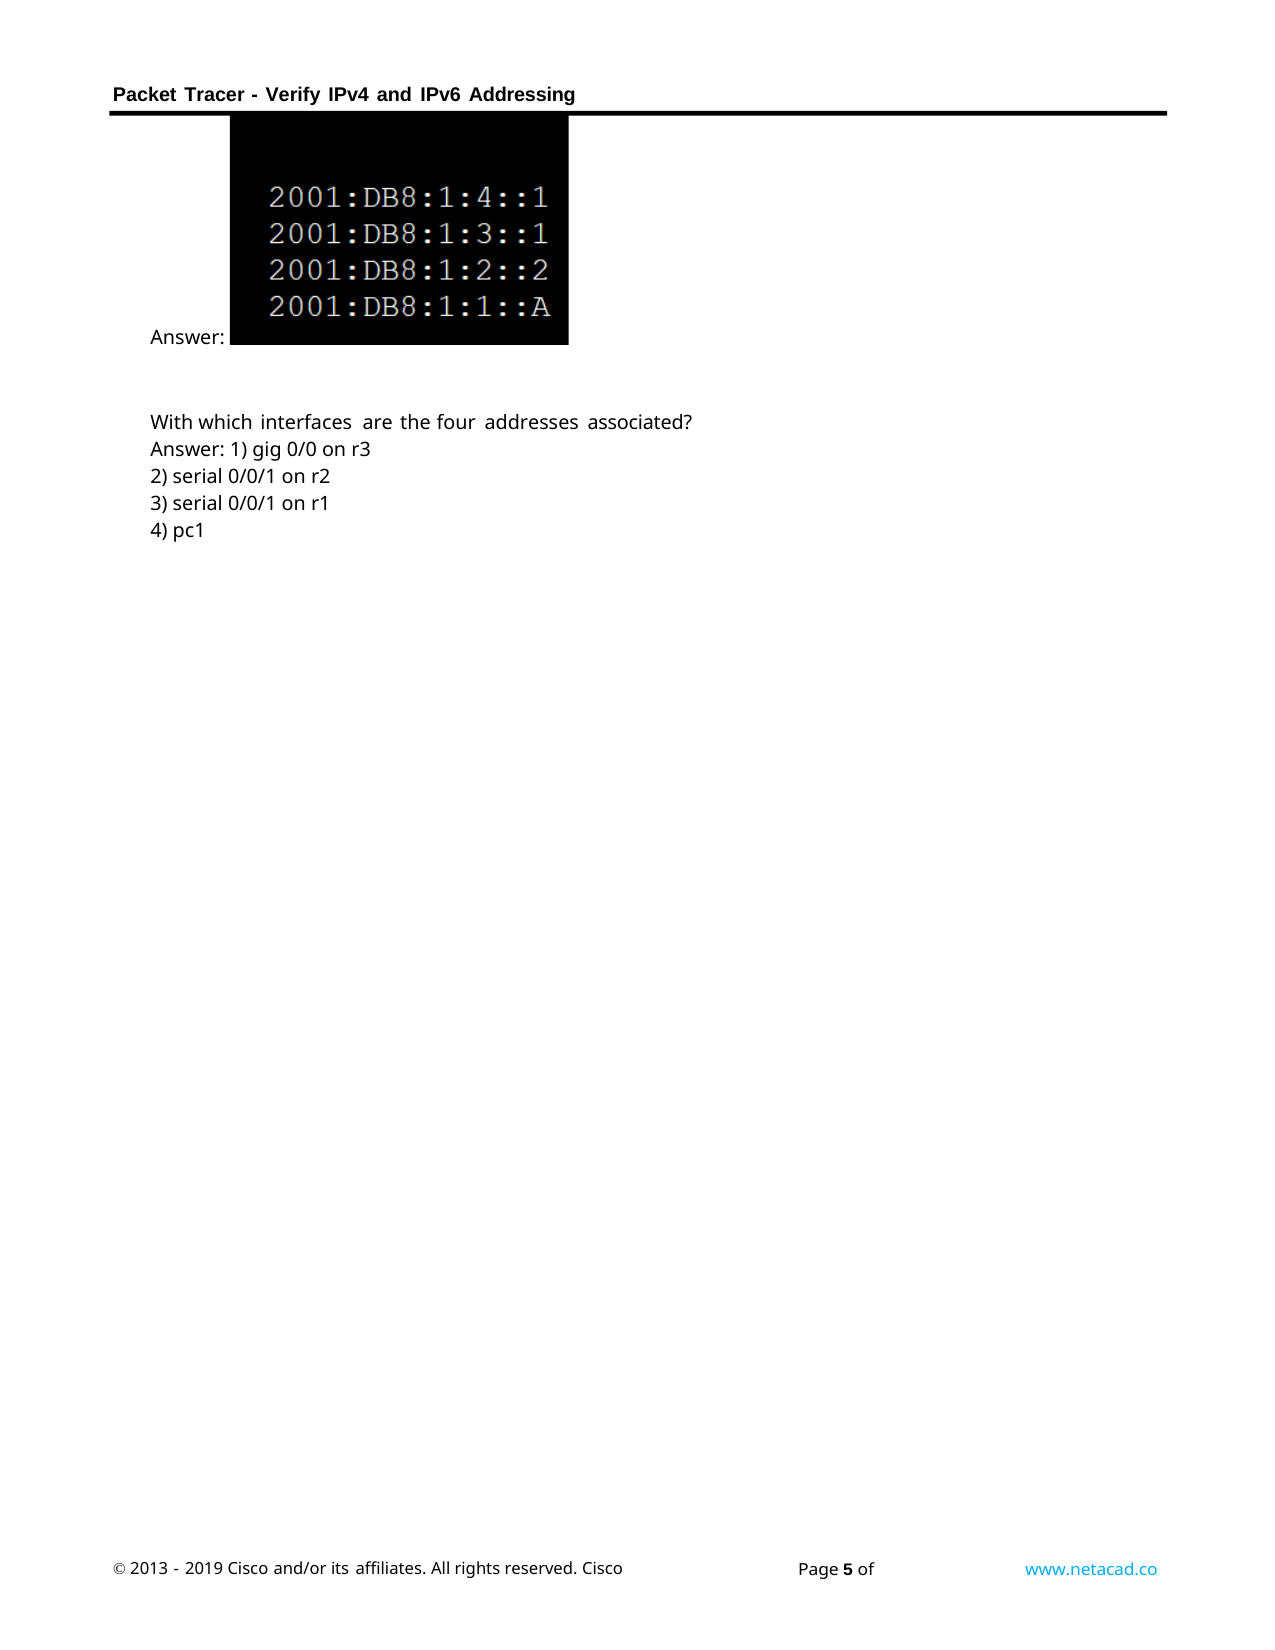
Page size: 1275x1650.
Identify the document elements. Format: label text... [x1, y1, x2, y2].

text 3) serial 0/0/1 on r1 [150, 489, 1162, 516]
picture [229, 114, 569, 345]
text 4) pc1 [150, 516, 1162, 543]
text Answer: 1) gig 0/0 on r3 [150, 435, 1162, 462]
text With which interfaces are the four addresses associated? [150, 408, 1162, 435]
text 2) serial 0/0/1 on r2 [150, 462, 1162, 489]
